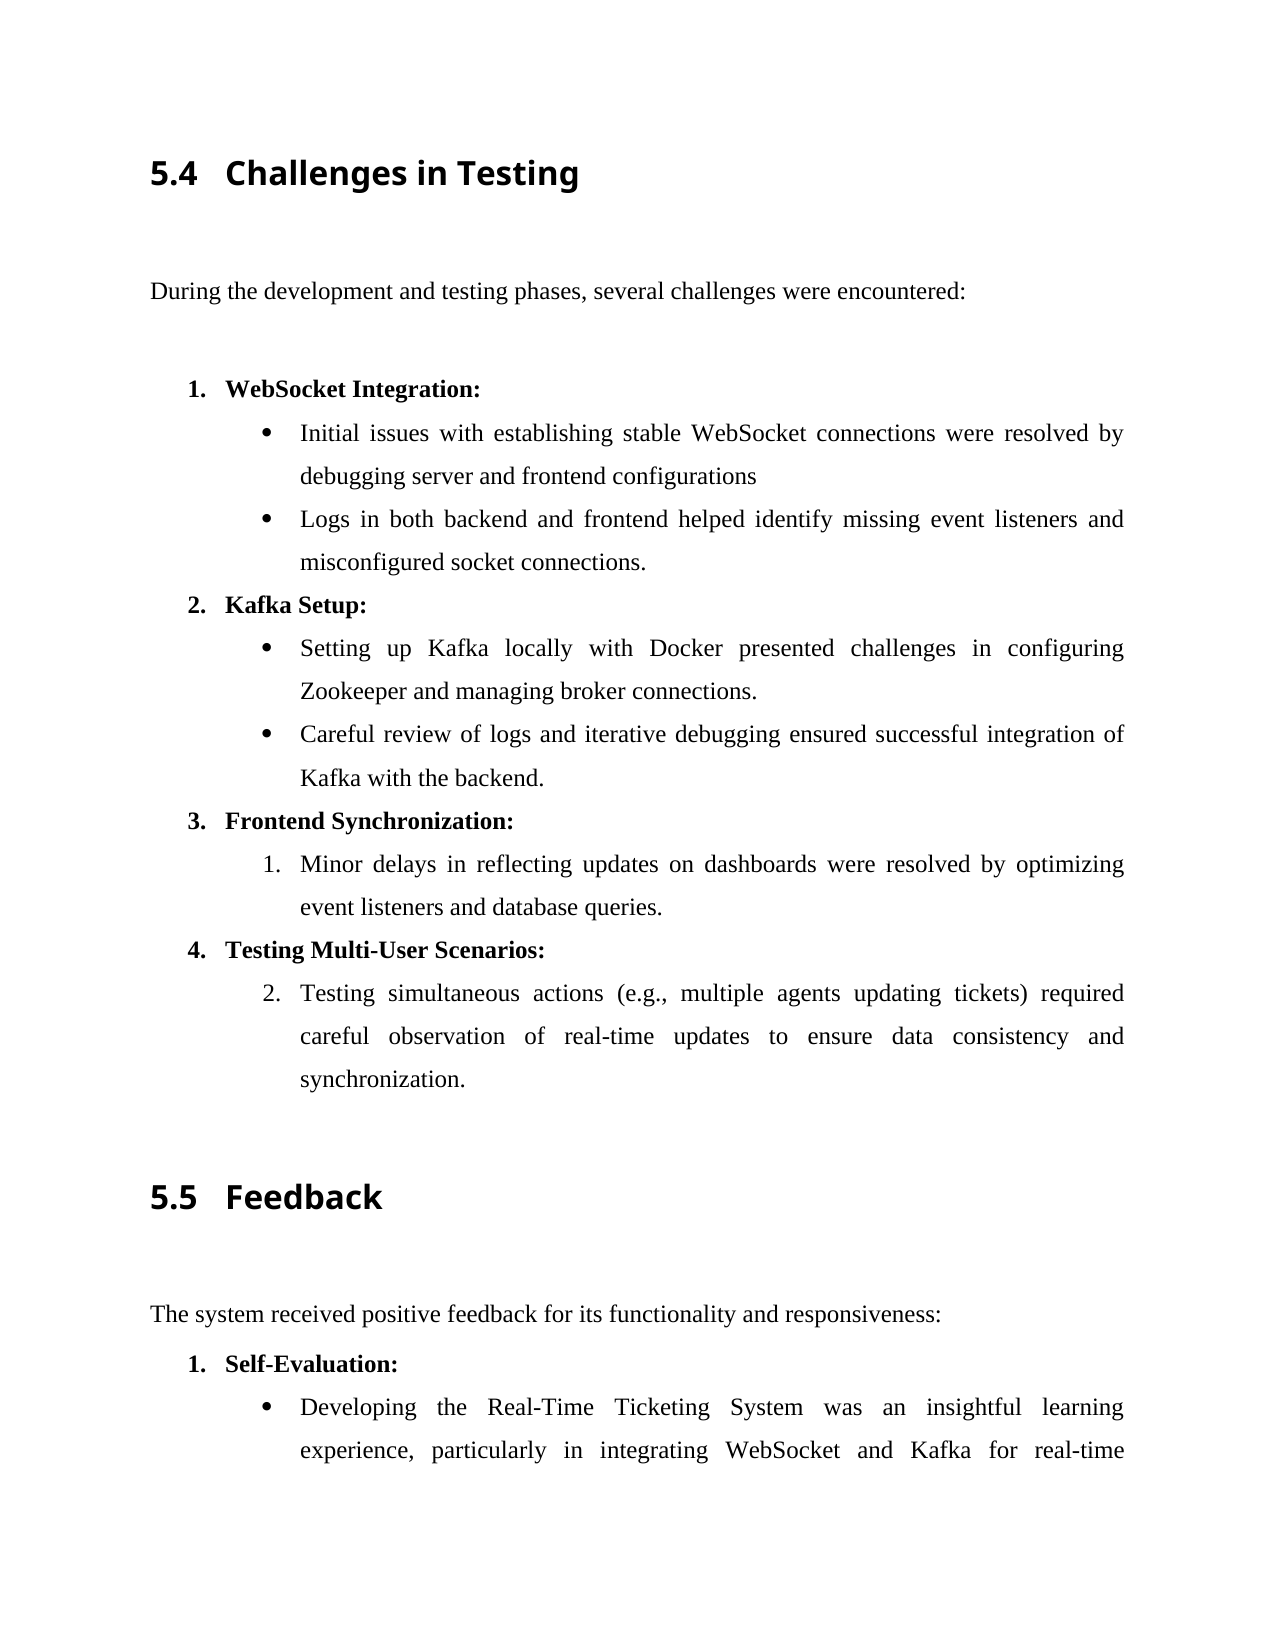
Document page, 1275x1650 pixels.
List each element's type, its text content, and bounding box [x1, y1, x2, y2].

list WebSocket Integration: [187, 374, 1125, 403]
list Testing simultaneous actions (e.g., multiple agents updating tickets) required careful observation of real-time updates to ensure data consistency and synchronization. [262, 978, 1125, 1093]
subtitle Feedback [150, 1174, 1125, 1219]
list Frontend Synchronization: [187, 806, 1125, 834]
list Logs in both backend and frontend helped identify missing event listeners and misconfigured socket connections. [262, 504, 1125, 576]
text During the development and testing phases, several challenges were encountered: [150, 276, 1125, 304]
list Kafka Setup: [187, 590, 1125, 619]
list Testing Multi-User Scenarios: [187, 935, 1125, 964]
list Careful review of logs and iterative debugging ensured successful integration of Kafka with the backend. [262, 719, 1125, 791]
list Self-Evaluation: [187, 1349, 1125, 1378]
text The system received positive feedback for its functionality and responsiveness: [150, 1299, 1125, 1328]
list Minor delays in reflecting updates on dashboards were resolved by optimizing event listeners and database queries. [262, 849, 1125, 921]
subtitle Challenges in Testing [150, 150, 1125, 195]
list Setting up Kafka locally with Docker presented challenges in configuring Zookeeper and managing broker connections. [262, 633, 1125, 705]
list Initial issues with establishing stable WebSocket connections were resolved by debugging server and frontend configurations [262, 418, 1125, 489]
